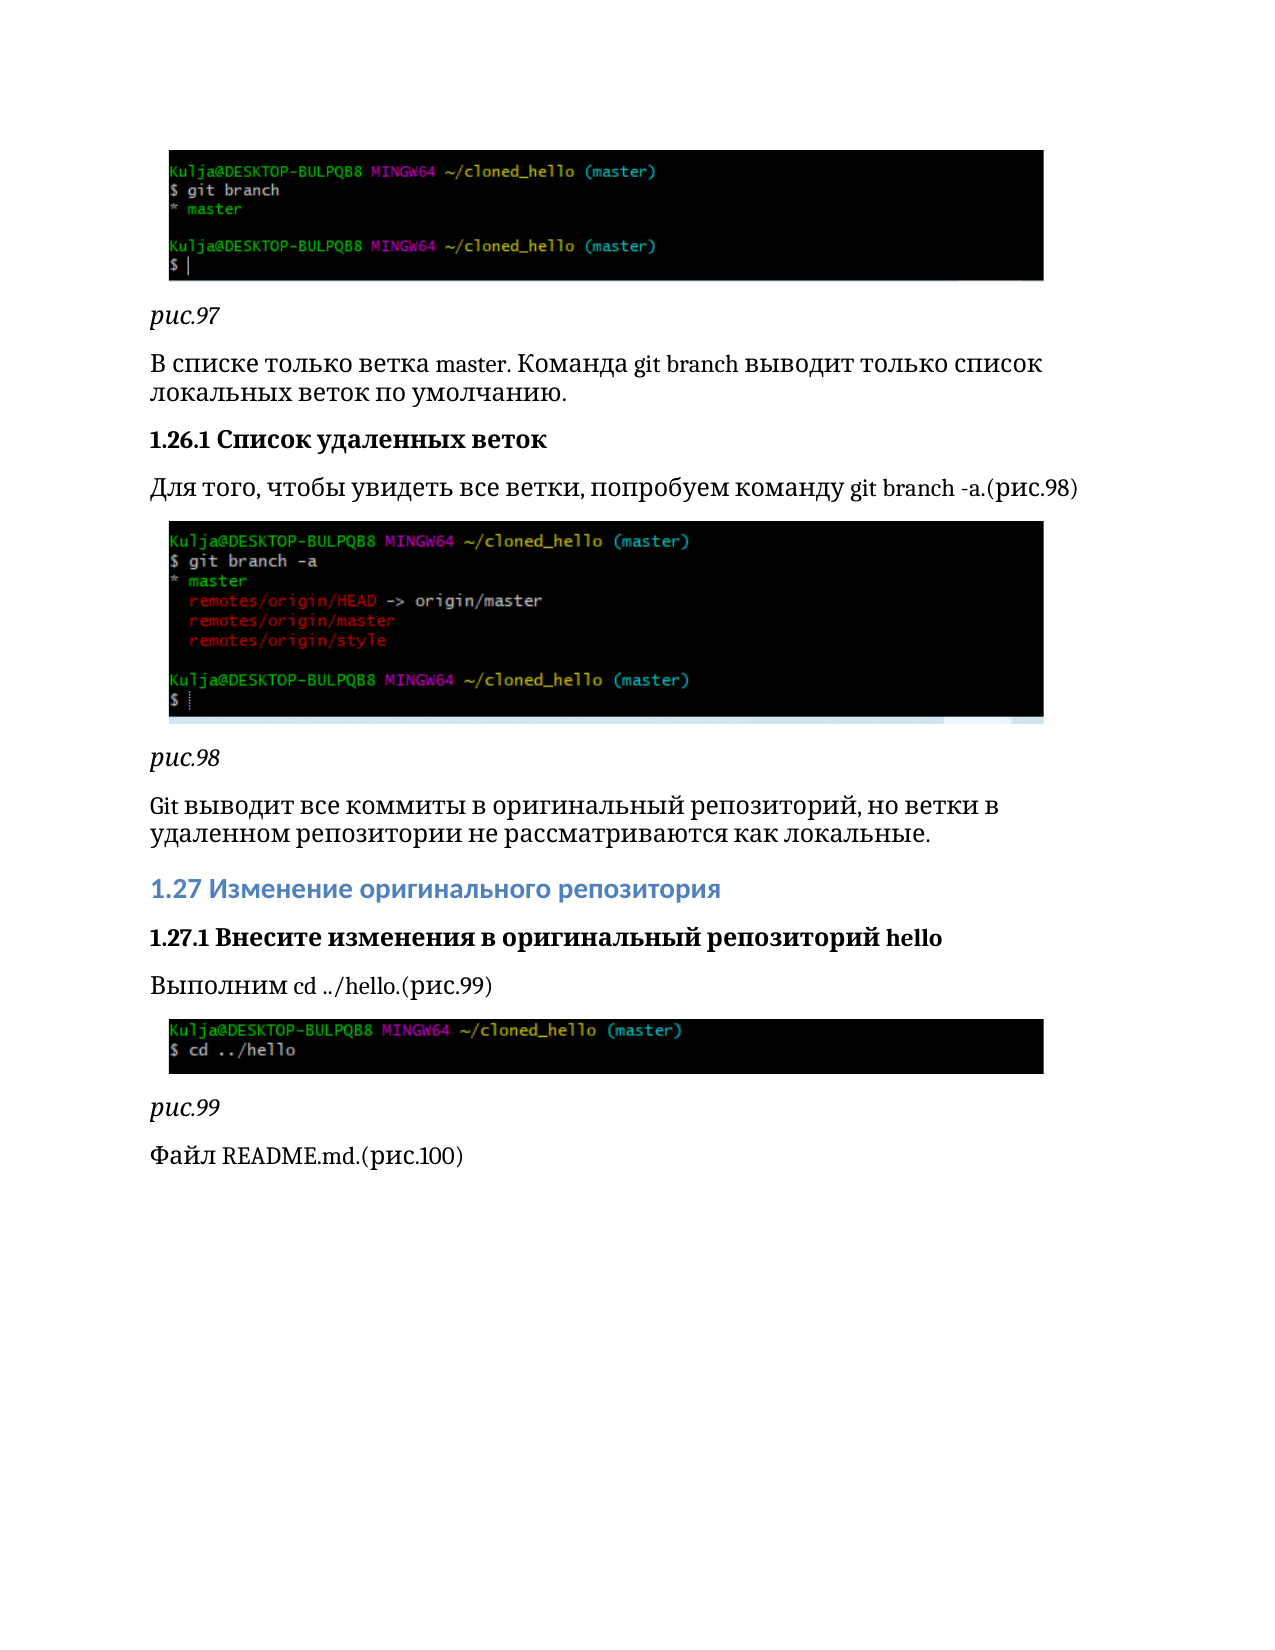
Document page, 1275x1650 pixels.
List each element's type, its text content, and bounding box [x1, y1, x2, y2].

subtitle 1.27 Изменение оригинального репозитория [150, 870, 1125, 906]
text рис.97 [150, 302, 1125, 331]
picture [168, 150, 1044, 282]
text Файл README.md.(рис.100) [150, 1142, 1125, 1170]
text Для того, чтобы увидеть все ветки, попробуем команду git branch -a.(рис.98) [150, 473, 1125, 502]
picture [168, 1019, 1044, 1074]
text 1.26.1 Список удаленных веток [150, 426, 1125, 455]
text рис.99 [150, 1094, 1125, 1123]
picture [168, 521, 1044, 724]
text Git выводит все коммиты в оригинальный репозиторий, но ветки в удаленном репозитории не рассматриваются как локальные. [150, 792, 1125, 849]
text 1.27.1 Внесите изменения в оригинальный репозиторий hello [150, 924, 1125, 953]
text В списке только ветка master. Команда git branch выводит только список локальных веток по умолчанию. [150, 350, 1125, 407]
text Выполним cd ../hello.(рис.99) [150, 972, 1125, 1001]
text рис.98 [150, 744, 1125, 773]
